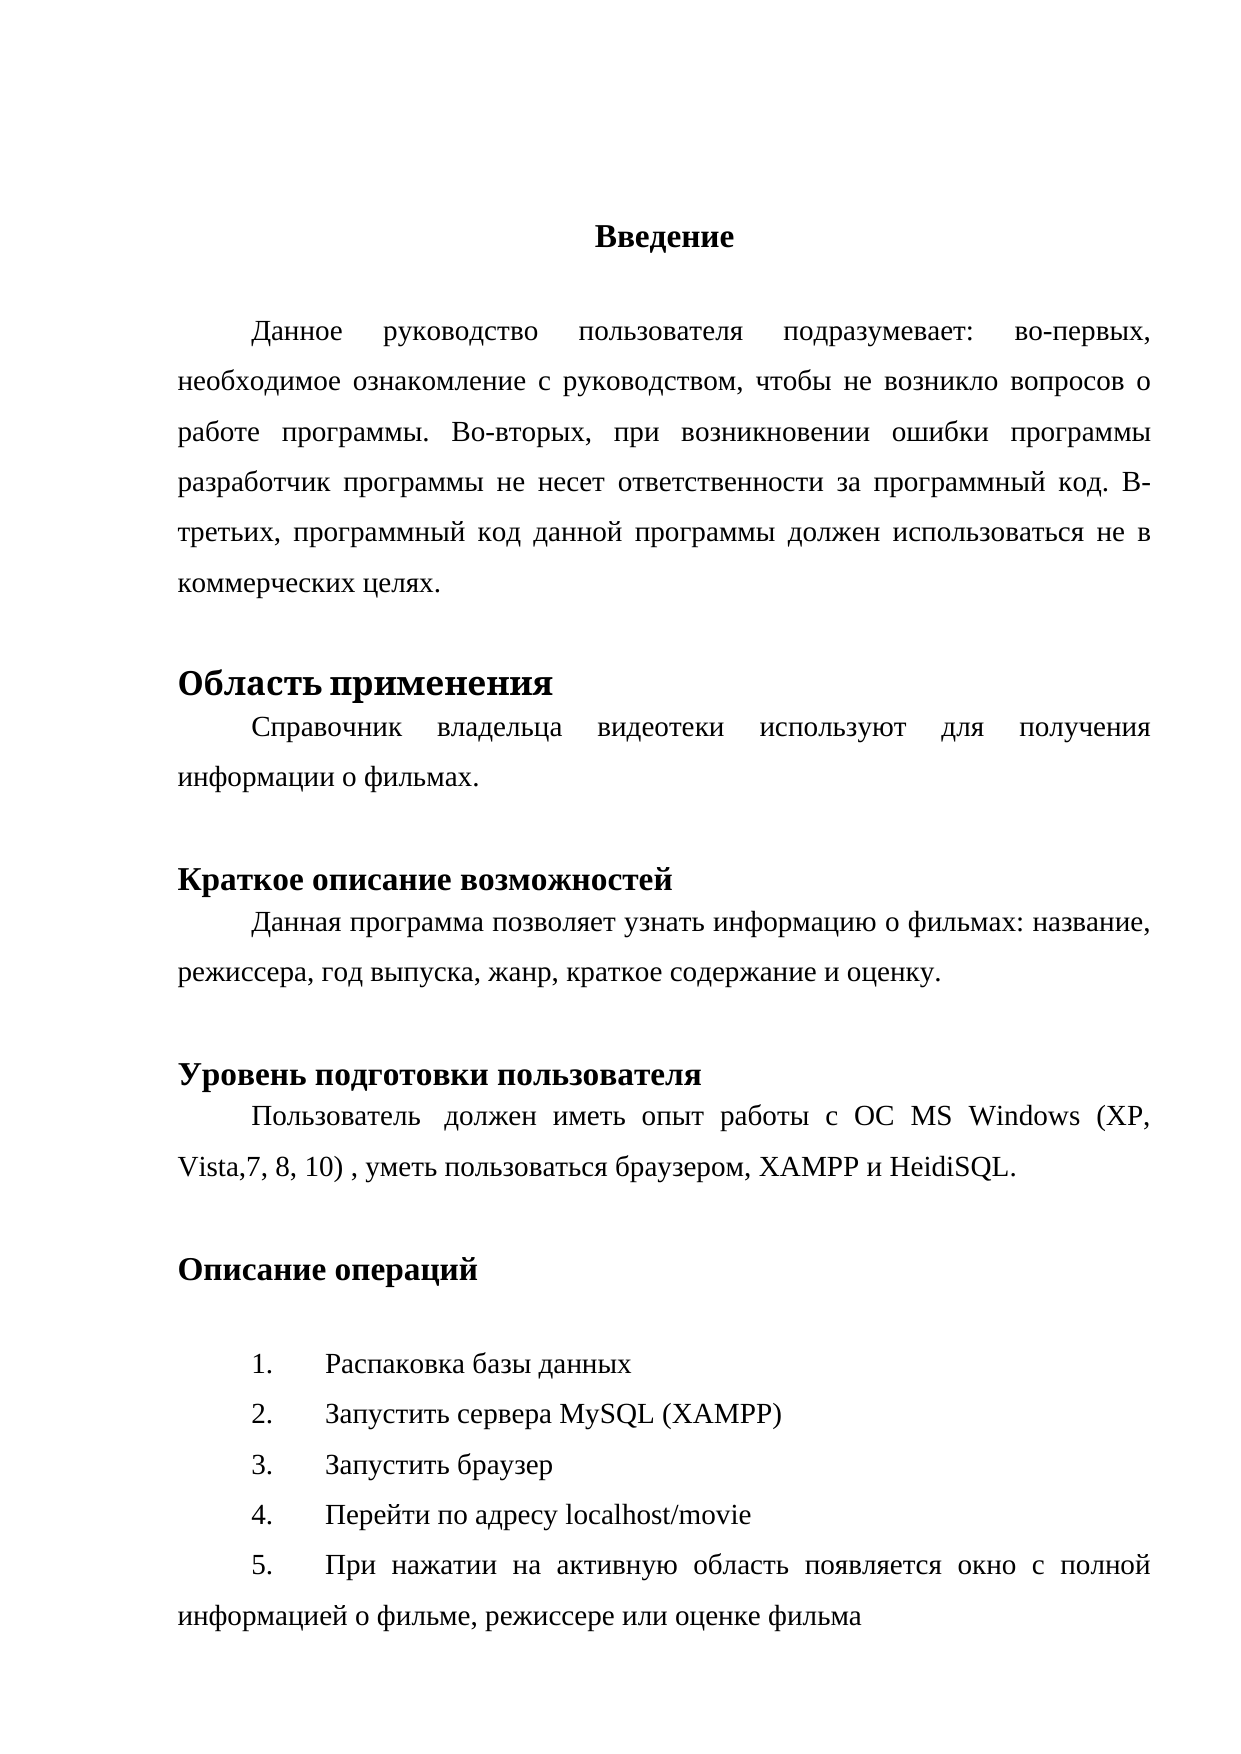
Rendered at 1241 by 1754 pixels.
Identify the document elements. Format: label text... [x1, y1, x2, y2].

list Распаковка базы данных [251, 1346, 1152, 1380]
subtitle Описание операций [177, 1249, 1152, 1287]
subtitle Область применения [177, 665, 1152, 703]
subtitle Краткое описание возможностей [177, 860, 1152, 898]
list Запустить сервера MySQL (XAMPP) [177, 1396, 1152, 1430]
text Данная программа позволяет узнать информацию о фильмах: название, режиссера, год выпуска, жанр, краткое содержание и оценку. [177, 904, 1152, 988]
list Запустить браузер [177, 1447, 1152, 1480]
subtitle Уровень подготовки пользователя [177, 1054, 1152, 1093]
list Перейти по адресу localhost/movie [177, 1497, 1152, 1531]
list При нажатии на активную область появляется окно с полной информацией о фильме, режиссере или оценке фильма [177, 1547, 1152, 1631]
text Пользователь должен иметь опыт работы с ОС MS Windows (XP, Vista,7, 8, 10) , уметь пользоваться браузером, XAMPP и HeidiSQL. [177, 1098, 1152, 1182]
text Справочник владельца видеотеки используют для получения информации о фильмах. [177, 709, 1152, 793]
text Данное руководство пользователя подразумевает: во-первых, необходимое ознакомление с руководством, чтобы не возникло вопросов о работе программы. Во-вторых, при возникновении ошибки программы разработчик программы не несет ответственности за программный код. В-третьих, программный код данной программы должен использоваться не в коммерческих целях. [177, 313, 1152, 598]
subtitle Введение [177, 216, 1152, 254]
